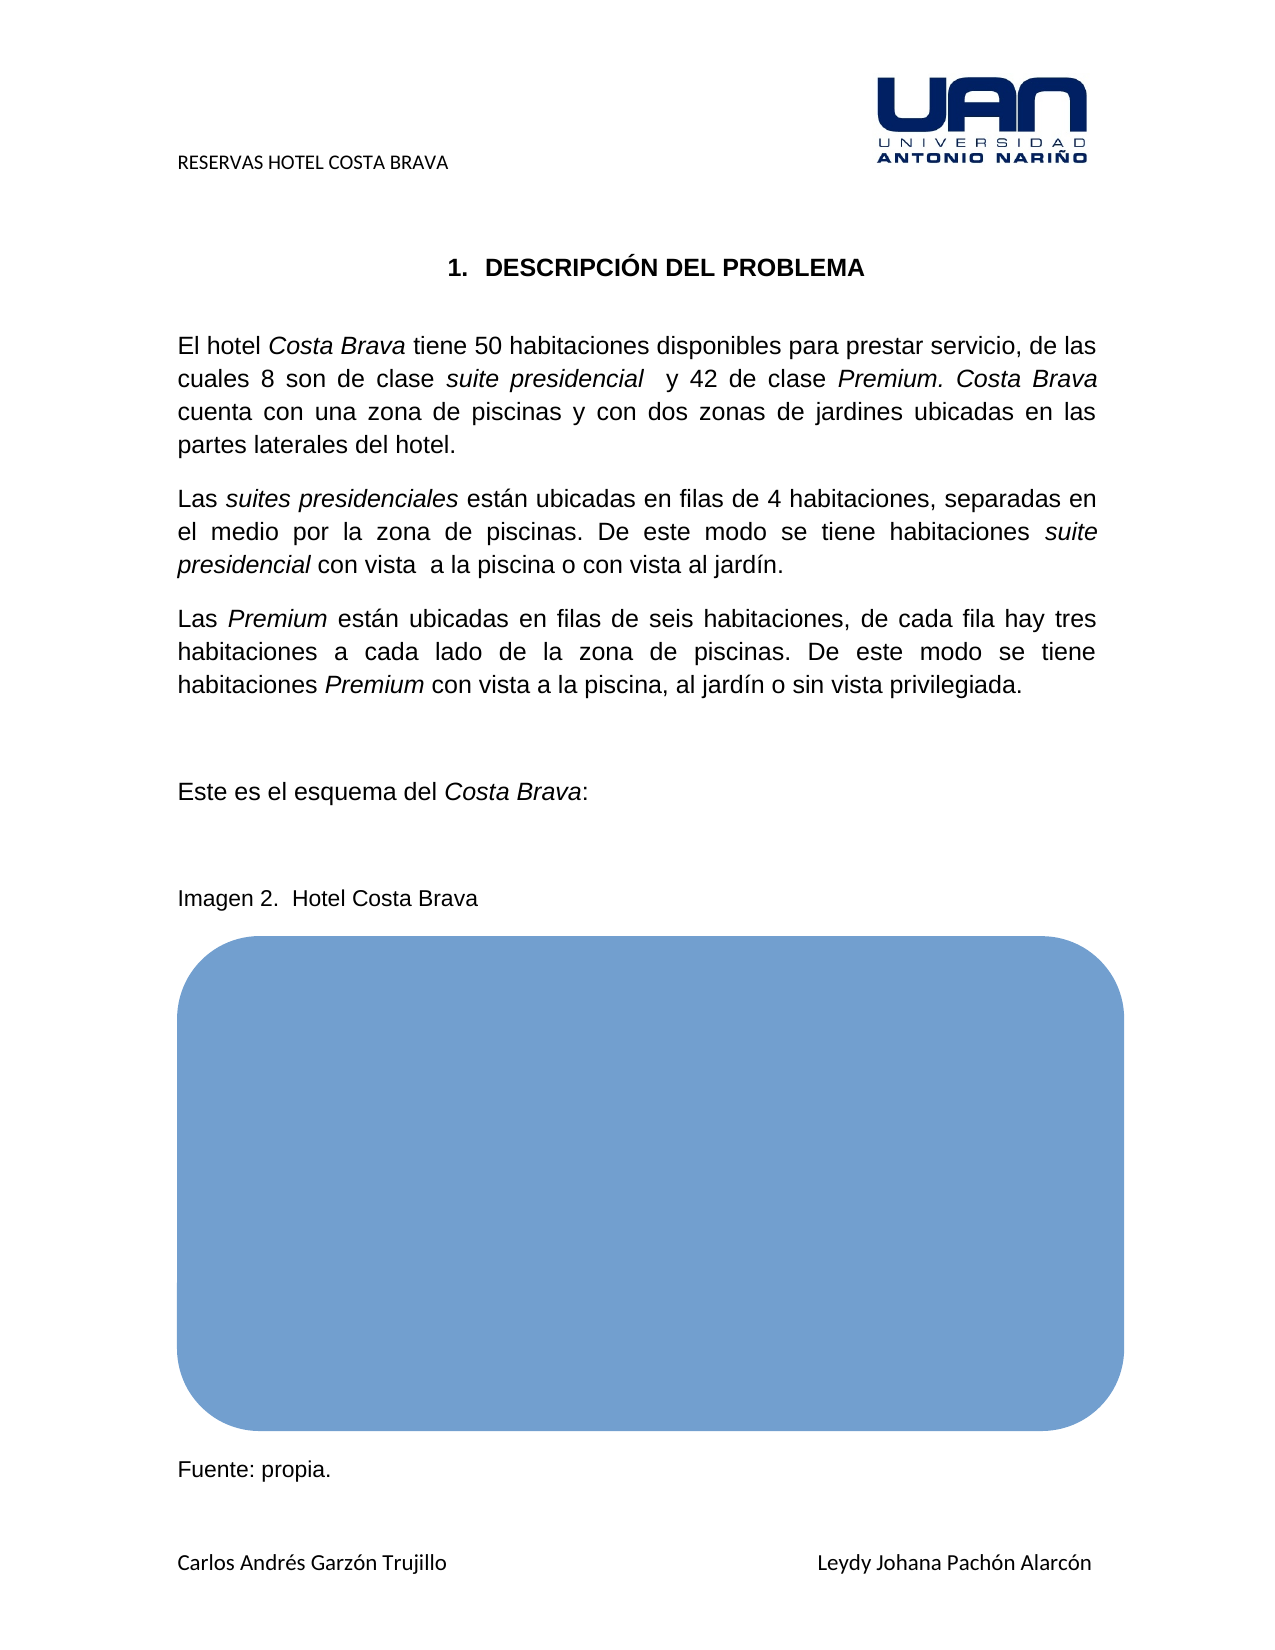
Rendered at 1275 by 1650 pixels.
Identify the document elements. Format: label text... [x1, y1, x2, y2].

text Imagen 2. Hotel Costa Brava [177, 885, 1098, 911]
picture [871, 73, 1095, 170]
text Fuente: propia. [177, 1456, 1098, 1482]
text Las Premium están ubicadas en filas de seis habitaciones, de cada fila hay tres habitaciones a cada lado de la zona de piscinas. De este modo se tiene habitaciones Premium con vista a la piscina, al jardín o sin vista privilegiada. [177, 604, 1098, 698]
text Las suites presidenciales están ubicadas en filas de 4 habitaciones, separadas en el medio por la zona de piscinas. De este modo se tiene habitaciones suite presidencial con vista a la piscina o con vista al jardín. [177, 484, 1098, 578]
text El hotel Costa Brava tiene 50 habitaciones disponibles para prestar servicio, de las cuales 8 son de clase suite presidencial y 42 de clase Premium. Costa Brava cuenta con una zona de piscinas y con dos zonas de jardines ubicadas en las partes laterales del hotel. [177, 331, 1098, 459]
list DESCRIPCIÓN DEL PROBLEMA [215, 252, 1098, 281]
text Este es el esquema del Costa Brava: [177, 777, 1098, 806]
